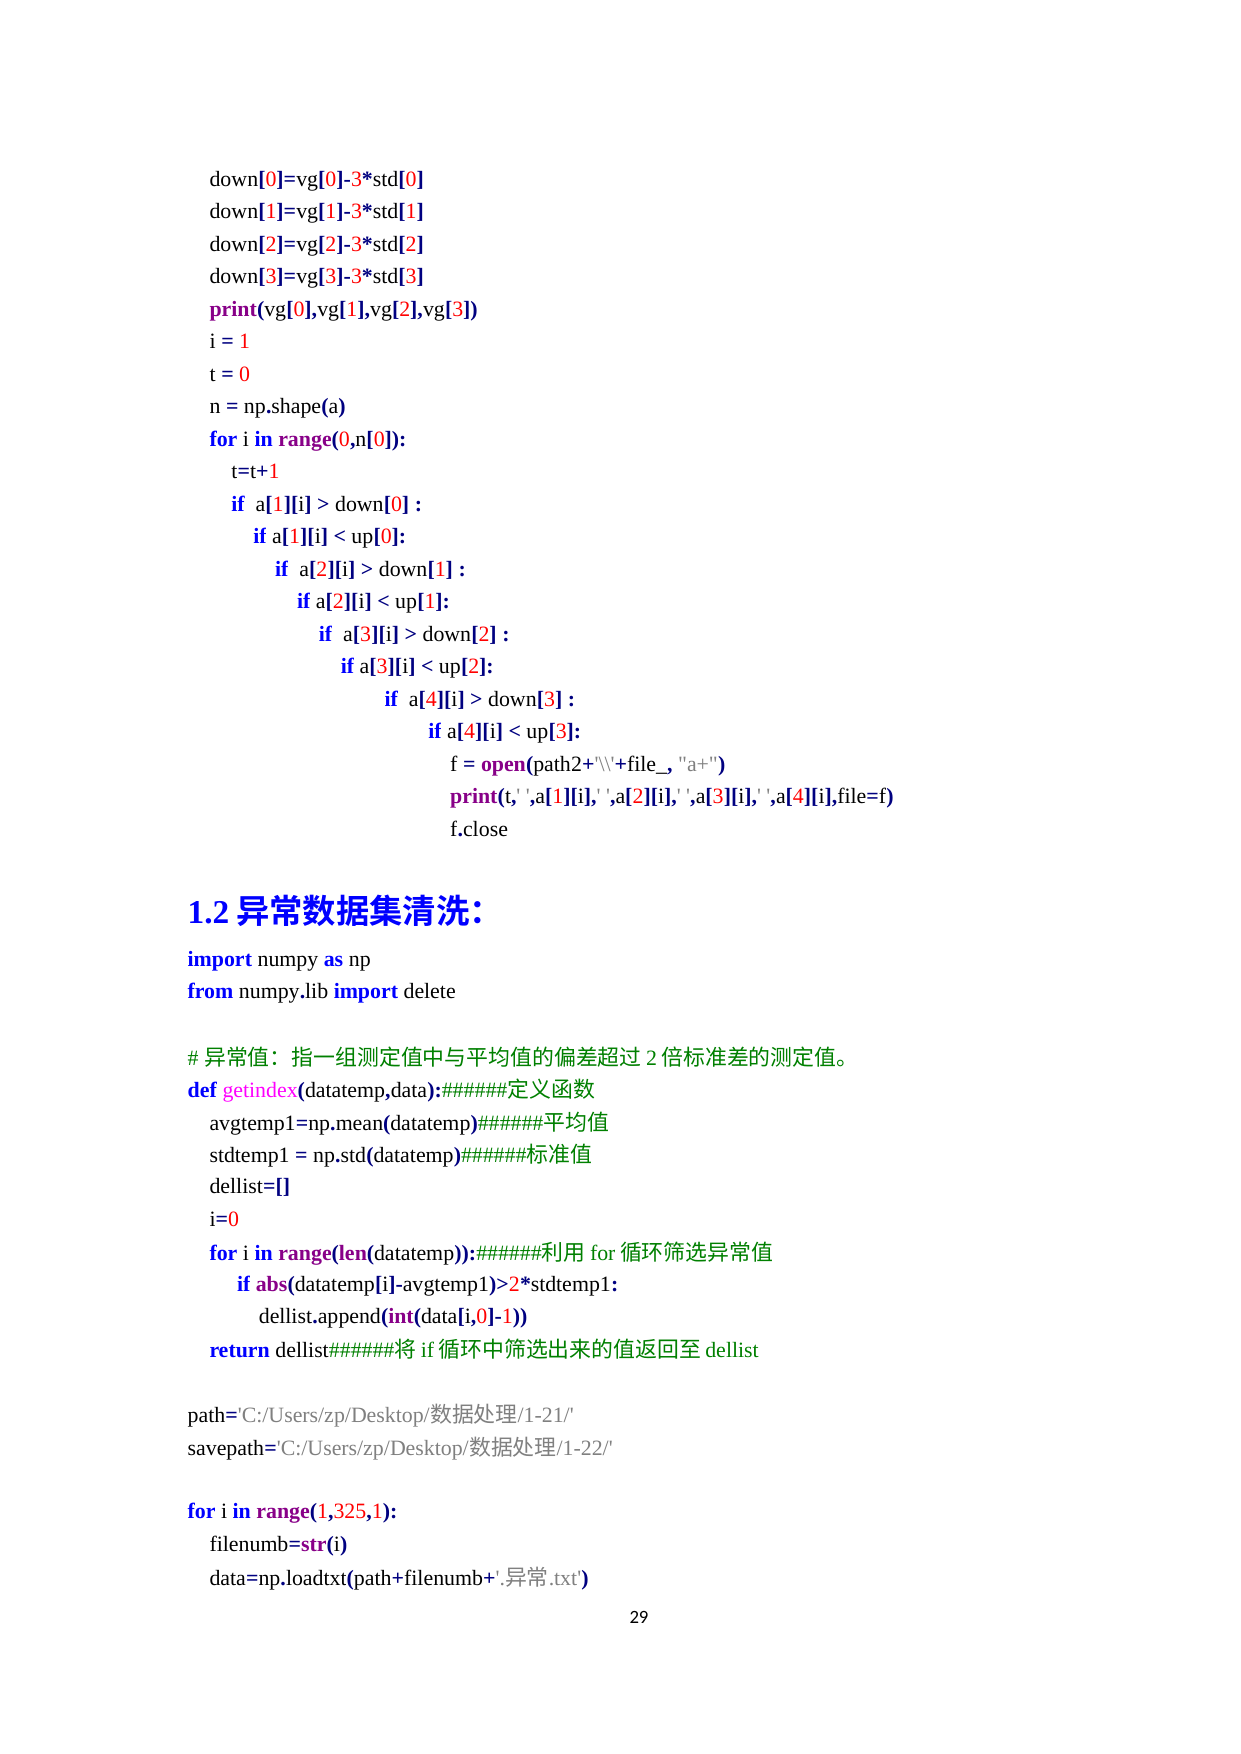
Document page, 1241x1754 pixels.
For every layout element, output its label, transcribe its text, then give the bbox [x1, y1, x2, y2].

text dellist=[] [187, 1169, 1053, 1202]
text t = 0 [187, 357, 1053, 389]
text if a[1][i] < up[0]: [187, 519, 1053, 552]
text dellist.append(int(data[i,0]-1)) [187, 1299, 1053, 1332]
text if a[2][i] > down[1] : [187, 552, 1053, 584]
text if abs(datatemp[i]-avgtemp1)>2*stdtemp1: [187, 1267, 1053, 1299]
text filenumb=str(i) [187, 1527, 1053, 1559]
text n = np.shape(a) [187, 389, 1053, 422]
text i=0 [187, 1202, 1053, 1234]
text if a[3][i] < up[2]: [187, 649, 1053, 682]
text path='C:/Users/zp/Desktop/数据处理/1-21/' [187, 1397, 1053, 1429]
text down[1]=vg[1]-3*std[1] [187, 194, 1053, 227]
text if a[4][i] < up[3]: [187, 714, 1053, 747]
text def getindex(datatemp,data):######定义函数 [187, 1072, 1053, 1104]
text t=t+1 [187, 454, 1053, 487]
text # 异常值：指一组测定值中与平均值的偏差超过2倍标准差的测定值。 [187, 1039, 1053, 1072]
text if a[2][i] < up[1]: [187, 584, 1053, 617]
text return dellist######将if循环中筛选出来的值返回至dellist [187, 1332, 1053, 1364]
text if a[4][i] > down[3] : [187, 682, 1053, 714]
text if a[3][i] > down[2] : [187, 617, 1053, 649]
text i = 1 [187, 324, 1053, 357]
text avgtemp1=np.mean(datatemp)######平均值 [187, 1104, 1053, 1137]
text f = open(path2+'\\'+file_, "a+") [187, 747, 1053, 779]
text if a[1][i] > down[0] : [187, 487, 1053, 519]
text f.close [187, 812, 1053, 844]
text savepath='C:/Users/zp/Desktop/数据处理/1-22/' [187, 1429, 1053, 1462]
text for i in range(1,325,1): [187, 1494, 1053, 1527]
text print(t,' ',a[1][i],' ',a[2][i],' ',a[3][i],' ',a[4][i],file=f) [187, 779, 1053, 812]
text print(vg[0],vg[1],vg[2],vg[3]) [187, 292, 1053, 324]
text import numpy as np [187, 942, 1053, 974]
text down[2]=vg[2]-3*std[2] [187, 227, 1053, 259]
text for i in range(len(datatemp)):######利用for循环筛选异常值 [187, 1234, 1053, 1267]
text 1.2异常数据集清洗： [187, 877, 1053, 942]
text stdtemp1 = np.std(datatemp)######标准值 [187, 1137, 1053, 1169]
text down[3]=vg[3]-3*std[3] [187, 259, 1053, 292]
text data=np.loadtxt(path+filenumb+'.异常.txt') [187, 1559, 1053, 1592]
text from numpy.lib import delete [187, 974, 1053, 1007]
text down[0]=vg[0]-3*std[0] [187, 162, 1053, 194]
text for i in range(0,n[0]): [187, 422, 1053, 454]
